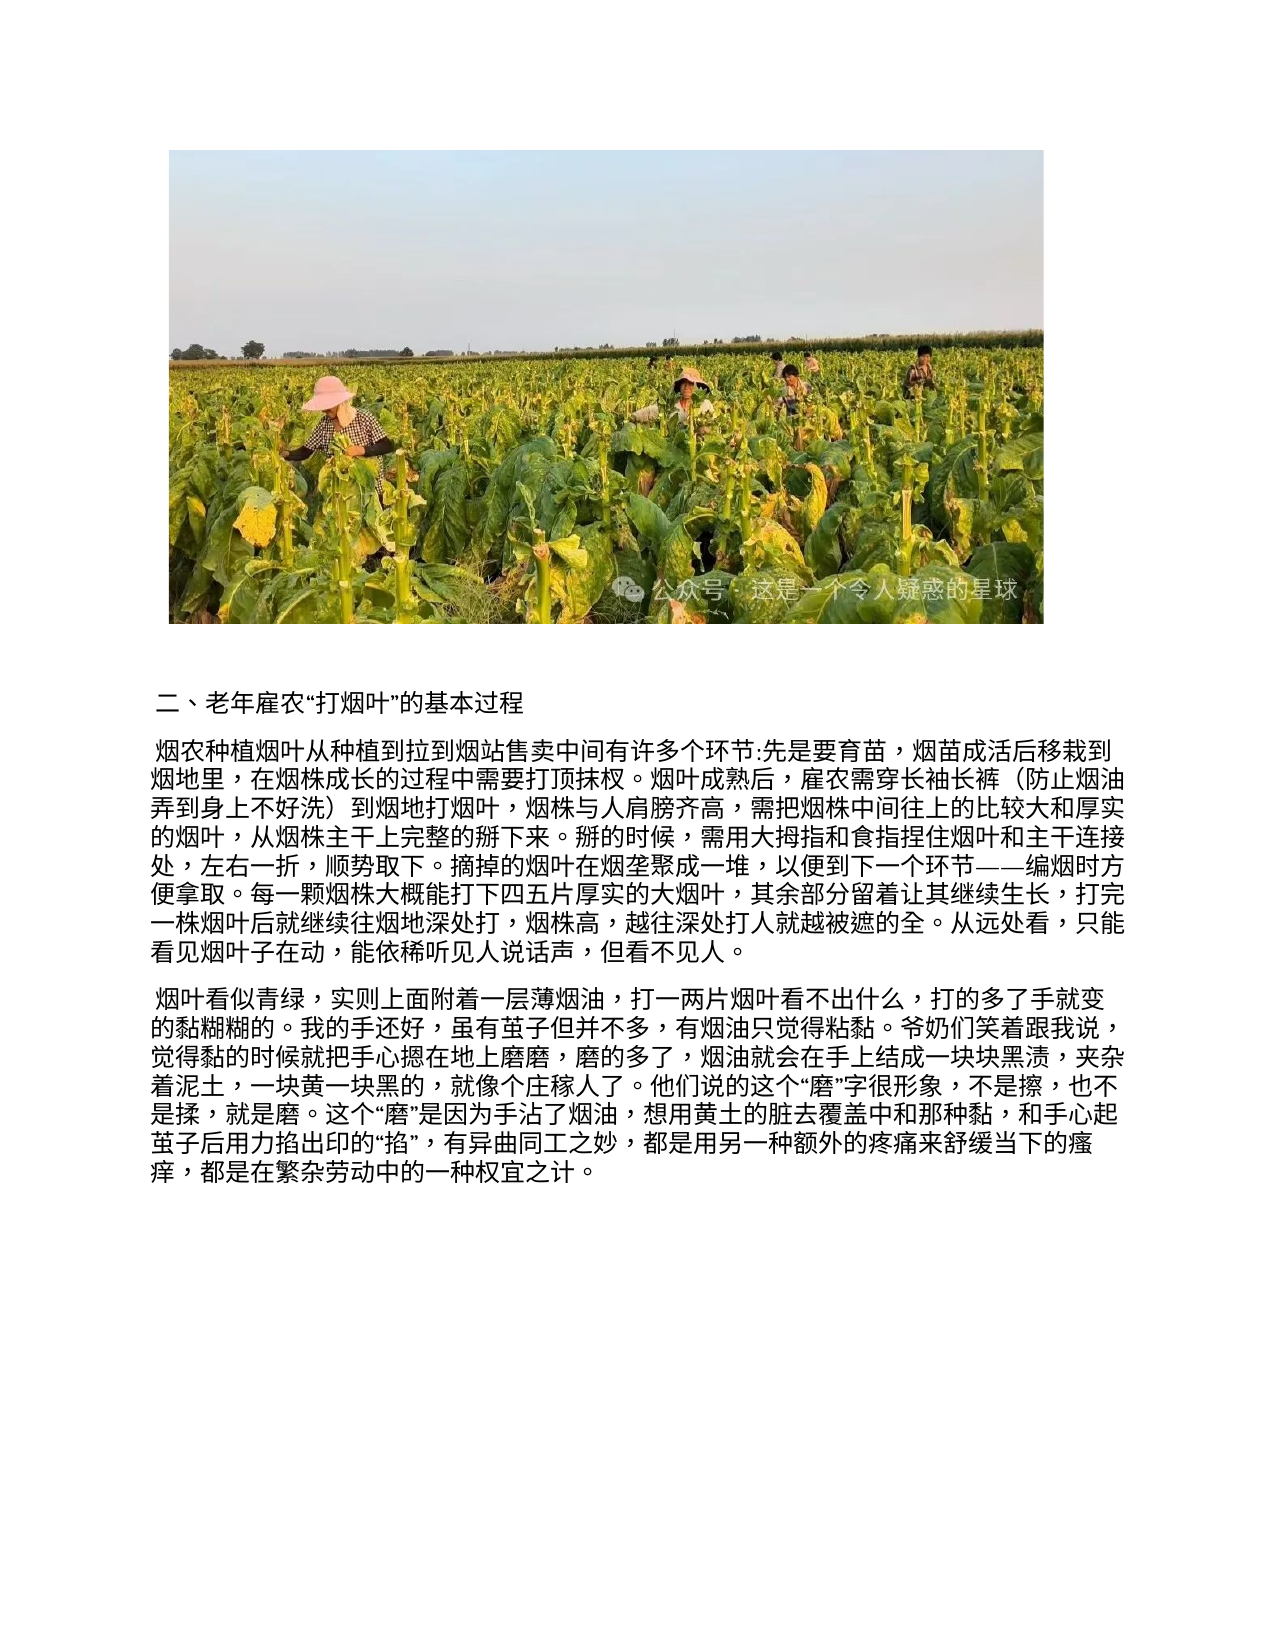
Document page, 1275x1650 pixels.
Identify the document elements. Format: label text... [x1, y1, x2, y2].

picture [168, 150, 1044, 624]
text 烟农种植烟叶从种植到拉到烟站售卖中间有许多个环节:先是要育苗，烟苗成活后移栽到烟地里，在烟株成长的过程中需要打顶抹杈。烟叶成熟后，雇农需穿长袖长裤（防止烟油弄到身上不好洗）到烟地打烟叶，烟株与人肩膀齐高，需把烟株中间往上的比较大和厚实的烟叶，从烟株主干上完整的掰下来。掰的时候，需用大拇指和食指捏住烟叶和主干连接处，左右一折，顺势取下。摘掉的烟叶在烟垄聚成一堆，以便到下一个环节——编烟时方便拿取。每一颗烟株大概能打下四五片厚实的大烟叶，其余部分留着让其继续生长，打完一株烟叶后就继续往烟地深处打，烟株高，越往深处打人就越被遮的全。从远处看，只能看见烟叶子在动，能依稀听见人说话声，但看不见人。 [150, 738, 1125, 968]
text 烟叶看似青绿，实则上面附着一层薄烟油，打一两片烟叶看不出什么，打的多了手就变的黏糊糊的。我的手还好，虽有茧子但并不多，有烟油只觉得粘黏。爷奶们笑着跟我说，觉得黏的时候就把手心摁在地上磨磨，磨的多了，烟油就会在手上结成一块块黑渍，夹杂着泥土，一块黄一块黑的，就像个庄稼人了。他们说的这个“磨”字很形象，不是擦，也不是揉，就是磨。这个“磨”是因为手沾了烟油，想用黄土的脏去覆盖中和那种黏，和手心起茧子后用力掐出印的“掐”，有异曲同工之妙，都是用另一种额外的疼痛来舒缓当下的瘙痒，都是在繁杂劳动中的一种权宜之计。 [150, 986, 1125, 1188]
text 二、老年雇农“打烟叶”的基本过程 [150, 690, 1125, 719]
